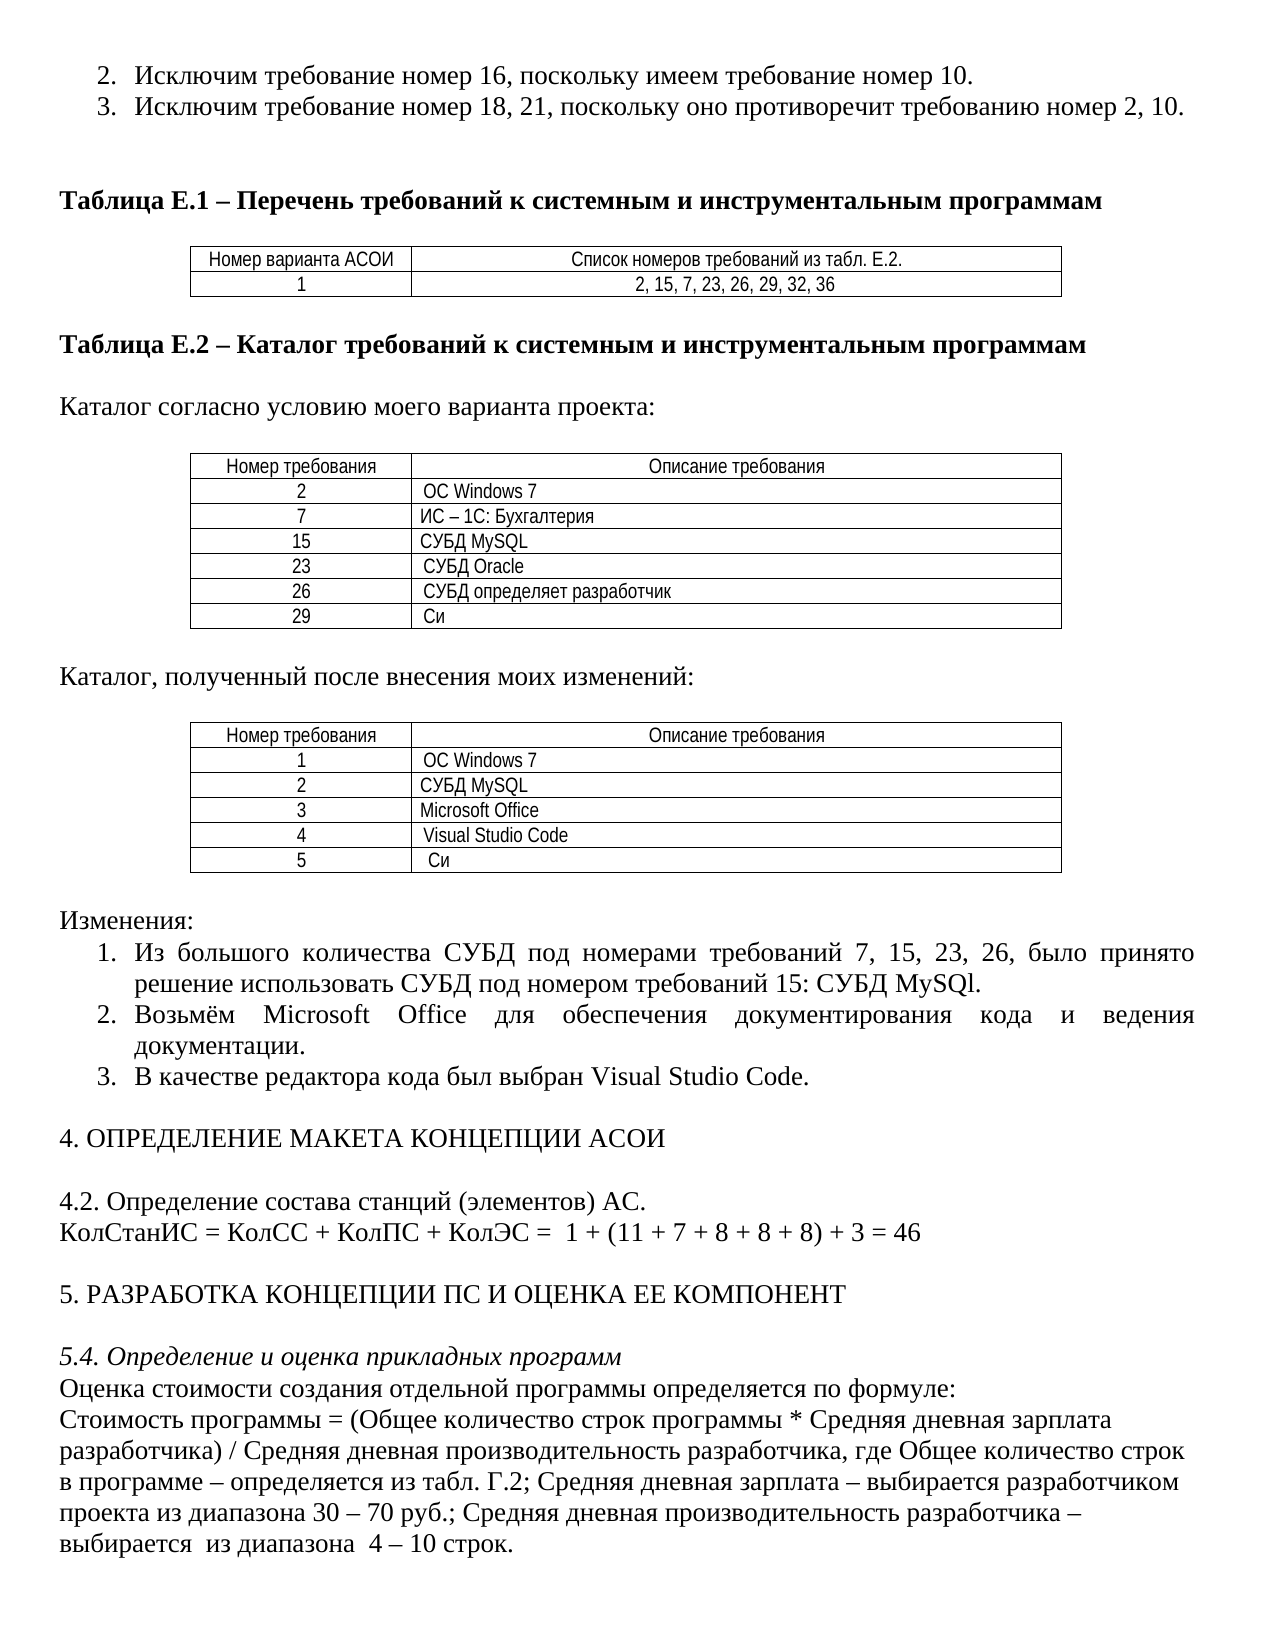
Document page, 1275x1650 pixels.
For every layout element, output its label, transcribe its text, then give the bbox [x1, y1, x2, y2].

table_header Описание требования [412, 454, 1061, 478]
text 4.2. Определение состава станций (элементов) АС. [59, 1185, 1196, 1216]
table_cell 7 [191, 504, 411, 528]
table_cell ИС – 1С: Бухгалтерия [412, 504, 1061, 528]
table_cell 4 [191, 823, 411, 847]
table_header Список номеров требований из табл. Е.2. [412, 247, 1061, 271]
table_cell ОС Windows 7 [412, 479, 1061, 503]
table_cell 23 [191, 554, 411, 578]
text Стоимость программы = (Общее количество строк программы * Средняя дневная зарплата разработчика) / Средняя дневная производительность разработчика, где Общее количество строк в программе – определяется из табл. Г.2; Средняя дневная зарплата – выбирается разработчиком проекта из диапазона 30 – 70 руб.; Средняя дневная производительность разработчика – выбирается из диапазона 4 – 10 строк. [59, 1403, 1196, 1558]
text 4. ОПРЕДЕЛЕНИЕ МАКЕТА КОНЦЕПЦИИ АСОИ [59, 1122, 1196, 1154]
table_cell 15 [191, 529, 411, 553]
text КолСтанИС = КолСС + КолПС + КолЭС = 1 + (11 + 7 + 8 + 8 + 8) + 3 = 46 [59, 1216, 1196, 1247]
table_cell 3 [191, 798, 411, 822]
table_cell Visual Studio Code [412, 823, 1061, 847]
text Каталог согласно условию моего варианта проекта: [59, 391, 1196, 422]
list В качестве редактора кода был выбран Visual Studio Code. [97, 1060, 1196, 1091]
table_cell 5 [191, 848, 411, 872]
table_cell Си [412, 604, 1061, 628]
table_cell 2 [191, 773, 411, 797]
table_cell Microsoft Office [412, 798, 1061, 822]
text Изменения: [59, 904, 1196, 936]
table_cell 2, 15, 7, 23, 26, 29, 32, 36 [412, 272, 1061, 296]
table_cell СУБД Oracle [412, 554, 1061, 578]
text 5. РАЗРАБОТКА КОНЦЕПЦИИ ПС И ОЦЕНКА ЕЕ КОМПОНЕНТ [59, 1278, 1196, 1309]
text 5.4. Определение и оценка прикладных программ [59, 1341, 1196, 1372]
table_cell 29 [191, 604, 411, 628]
table_cell 1 [191, 748, 411, 772]
list Из большого количества СУБД под номерами требований 7, 15, 23, 26, было принято решение использовать СУБД под номером требований 15: СУБД MySQl. [97, 936, 1196, 998]
table_cell СУБД MySQL [412, 773, 1061, 797]
table_cell 26 [191, 579, 411, 603]
table_header Описание требования [412, 723, 1061, 747]
table_cell ОС Windows 7 [412, 748, 1061, 772]
table_cell 1 [191, 272, 411, 296]
table_header Номер требования [191, 454, 411, 478]
list Возьмём Microsoft Office для обеспечения документирования кода и ведения документации. [97, 998, 1196, 1060]
table_cell СУБД MySQL [412, 529, 1061, 553]
text Таблица Е.1 – Перечень требований к системным и инструментальным программам [59, 184, 1196, 215]
table_cell 2 [191, 479, 411, 503]
table_cell Cи [412, 848, 1061, 872]
text Таблица Е.2 – Каталог требований к системным и инструментальным программам [59, 328, 1196, 359]
table_header Номер требования [191, 723, 411, 747]
text Каталог, полученный после внесения моих изменений: [59, 660, 1196, 691]
table_header Номер варианта АСОИ [191, 247, 411, 271]
text Оценка стоимости создания отдельной программы определяется по формуле: [59, 1372, 1196, 1403]
list Исключим требование номер 18, 21, поскольку оно противоречит требованию номер 2, 10. [97, 90, 1196, 121]
table_cell СУБД определяет разработчик [412, 579, 1061, 603]
list Исключим требование номер 16, поскольку имеем требование номер 10. [97, 59, 1196, 90]
